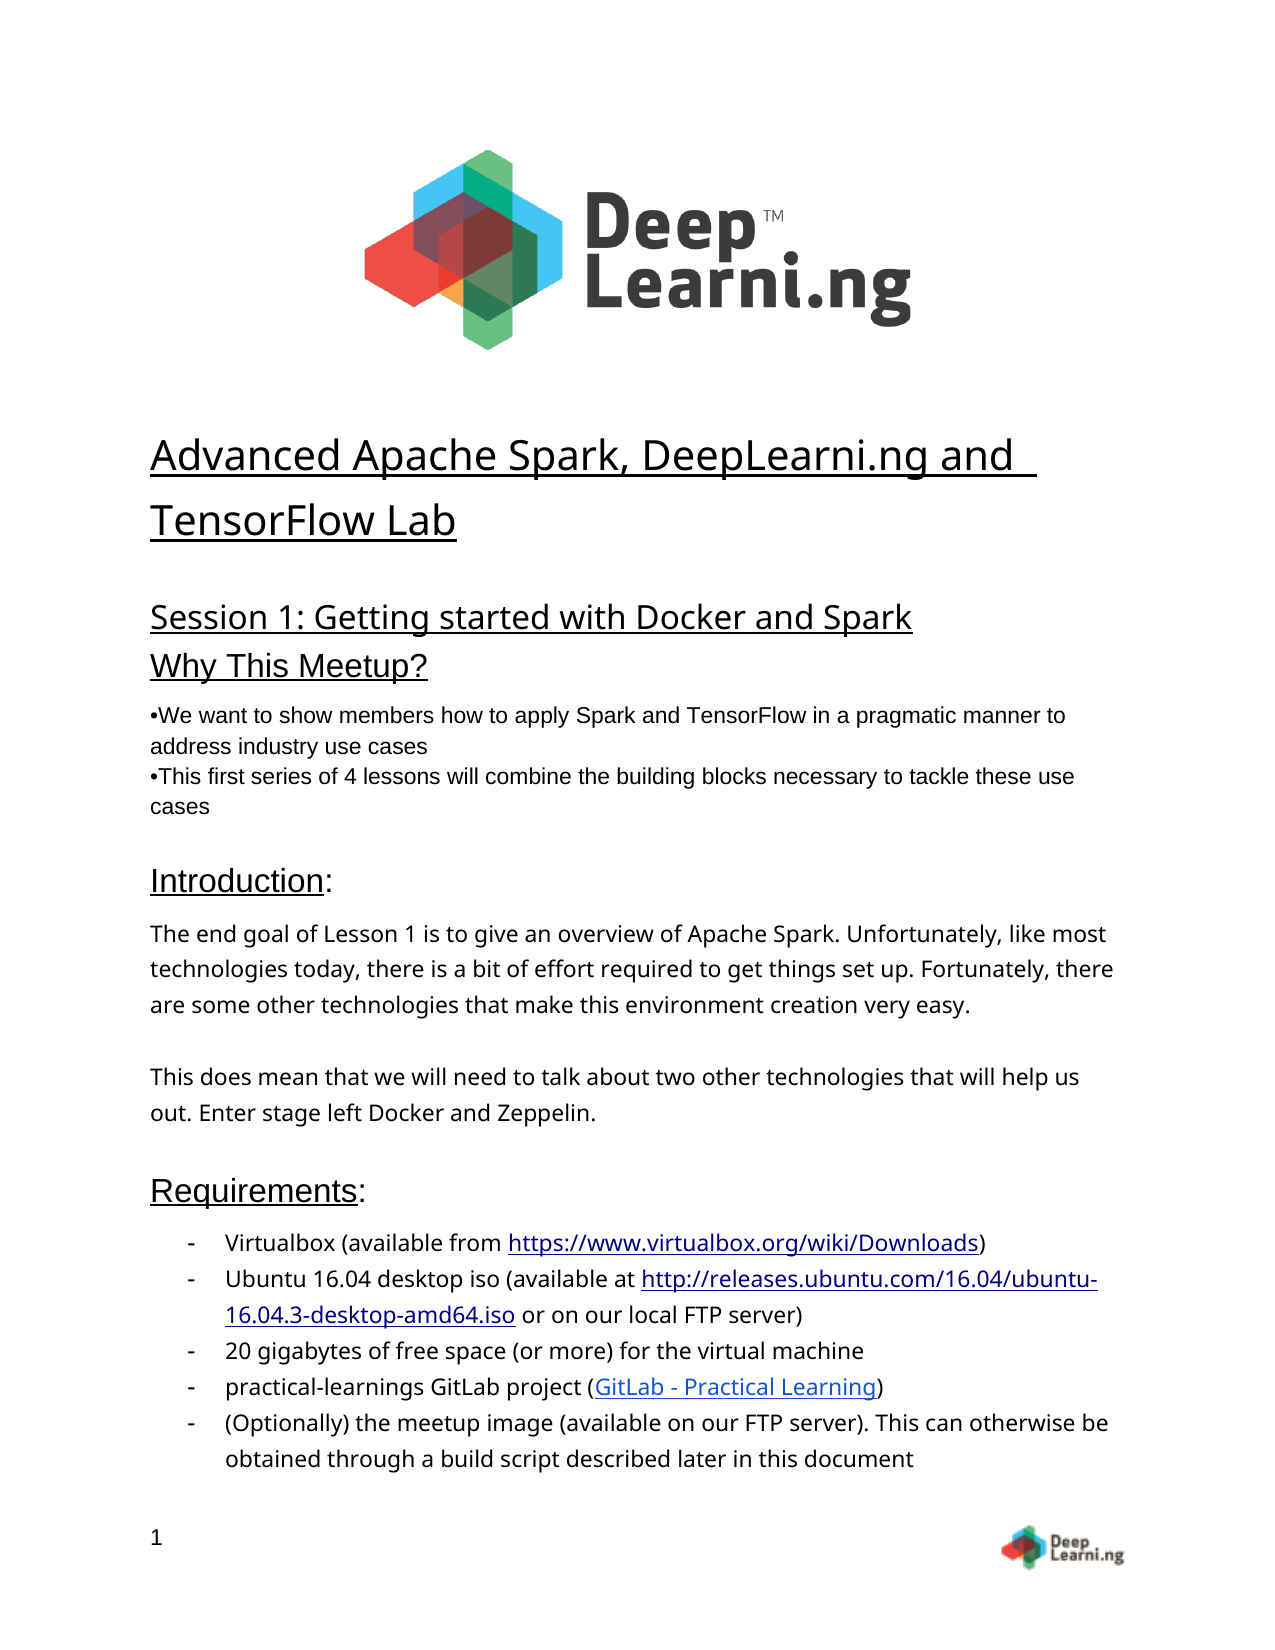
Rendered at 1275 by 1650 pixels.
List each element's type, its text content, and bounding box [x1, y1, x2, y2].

subtitle Advanced Apache Spark, DeepLearni.ng and TensorFlow Lab [150, 426, 1125, 548]
text The end goal of Lesson 1 is to give an overview of Apache Spark. Unfortunately, like most technologies today, there is a bit of effort required to get things set up. Fortunately, there are some other technologies that make this environment creation very easy. [150, 917, 1125, 1021]
text •We want to show members how to apply Spark and TensorFlow in a pragmatic manner to address industry use cases [150, 702, 1125, 759]
list 20 gigabytes of free space (or more) for the virtual machine [187, 1335, 1125, 1366]
subtitle Requirements: [150, 1171, 1125, 1209]
text •This first series of 4 lessons will combine the building blocks necessary to tackle these use cases [150, 763, 1125, 819]
list (Optionally) the meetup image (available on our FTP server). This can otherwise be obtained through a build script described later in this document [187, 1407, 1125, 1474]
subtitle Introduction: [150, 861, 1125, 899]
subtitle Session 1: Getting started with Docker and Spark [150, 594, 1125, 639]
list Virtualbox (available from https://www.virtualbox.org/wiki/Downloads) [187, 1227, 1125, 1258]
subtitle Why This Meetup? [150, 646, 1125, 684]
list practical-learnings GitLab project (GitLab - Practical Learning) [187, 1371, 1125, 1402]
text This does mean that we will need to talk about two other technologies that will help us out. Enter stage left Docker and Zeppelin. [150, 1061, 1125, 1128]
picture [364, 150, 911, 350]
picture [1000, 1524, 1125, 1572]
list Ubuntu 16.04 desktop iso (available at http://releases.ubuntu.com/16.04/ubuntu-16.04.3-desktop-amd64.iso or on our local FTP server) [187, 1263, 1125, 1330]
